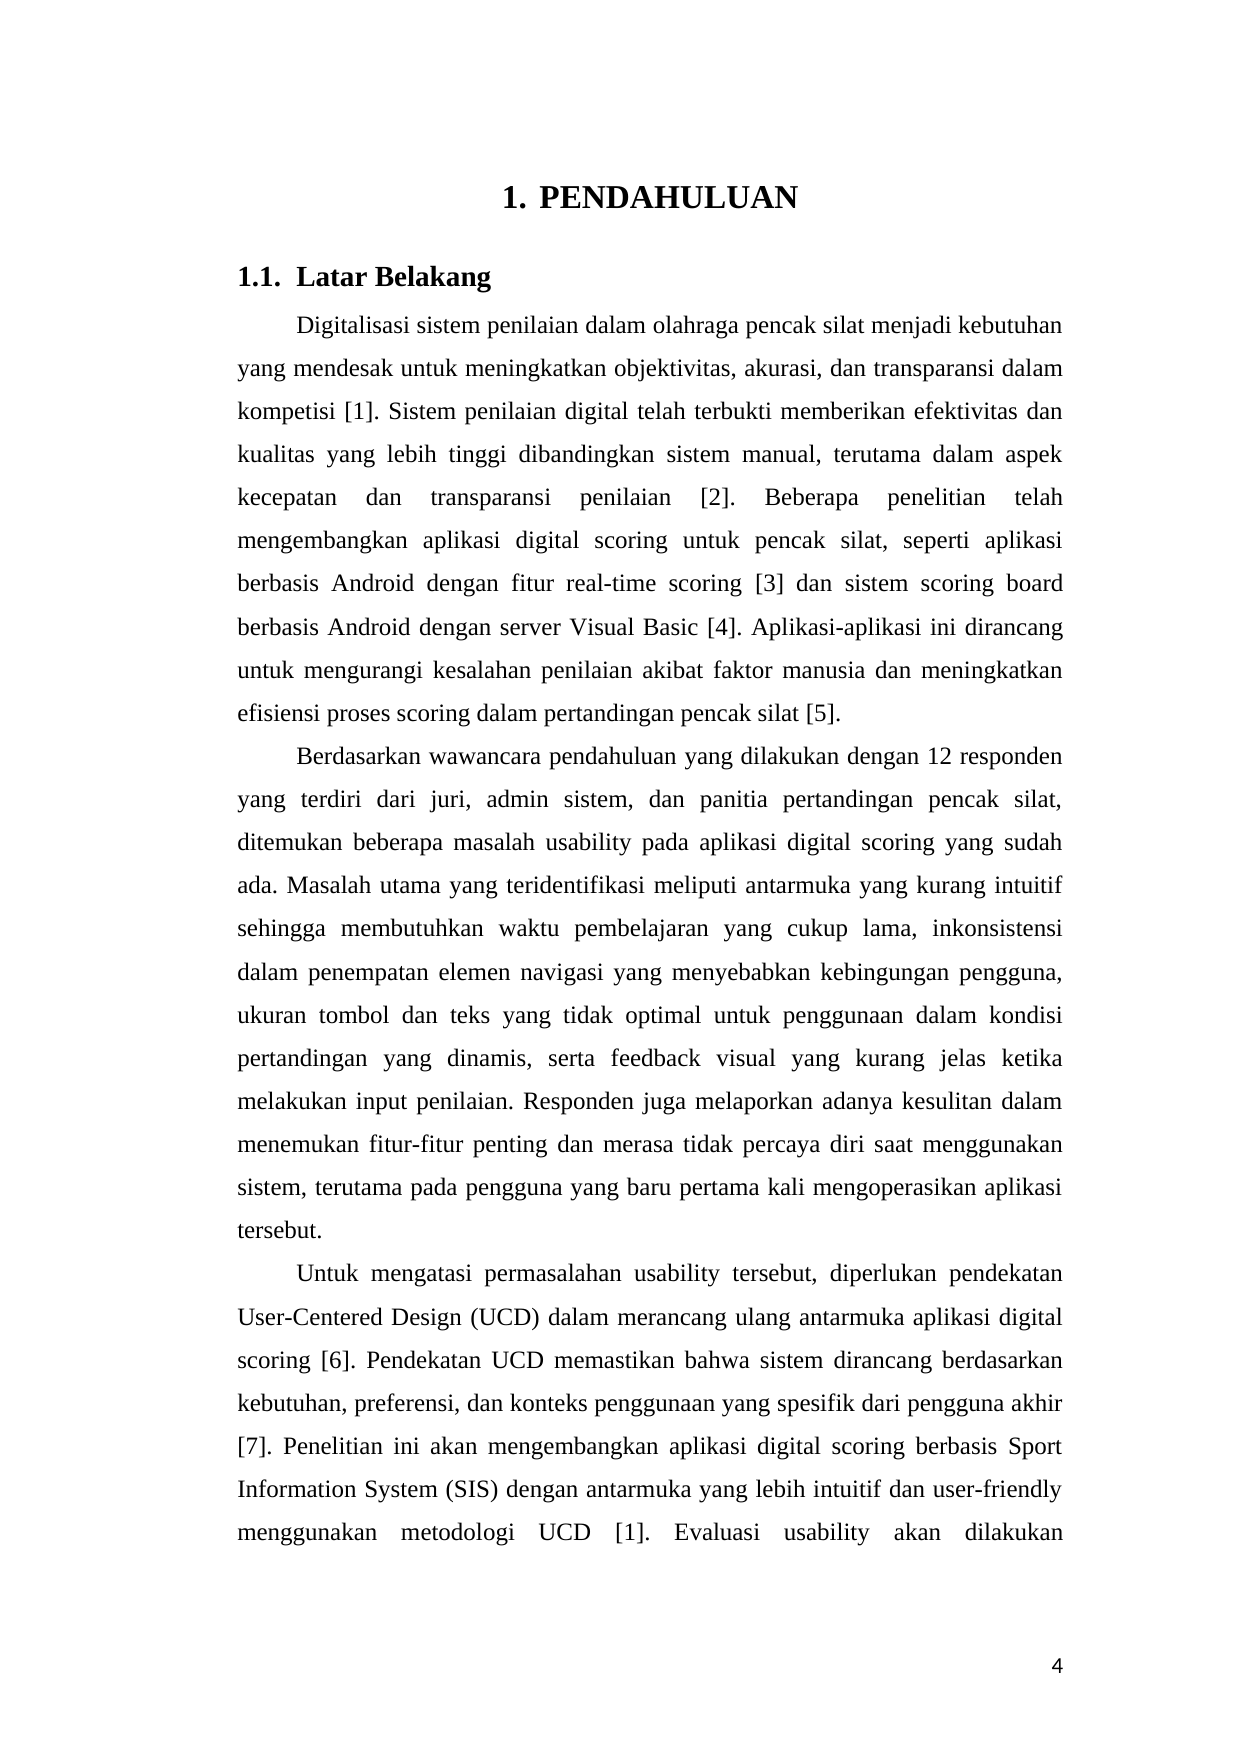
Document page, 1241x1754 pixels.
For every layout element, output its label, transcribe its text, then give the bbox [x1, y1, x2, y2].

subtitle PENDAHULUAN [237, 177, 1063, 215]
subtitle Latar Belakang [237, 259, 1063, 293]
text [237, 1258, 1063, 1546]
text Berdasarkan wawancara pendahuluan yang dilakukan dengan 12 responden yang terdiri dari juri, admin sistem, dan panitia pertandingan pencak silat, ditemukan beberapa masalah usability pada aplikasi digital scoring yang sudah ada. Masalah utama yang teridentifikasi meliputi antarmuka yang kurang intuitif sehingga membutuhkan waktu pembelajaran yang cukup lama, inkonsistensi dalam penempatan elemen navigasi yang menyebabkan kebingungan pengguna, ukuran tombol dan teks yang tidak optimal untuk penggunaan dalam kondisi pertandingan yang dinamis, serta feedback visual yang kurang jelas ketika melakukan input penilaian. Responden juga melaporkan adanya kesulitan dalam menemukan fitur-fitur penting dan merasa tidak percaya diri saat menggunakan sistem, terutama pada pengguna yang baru pertama kali mengoperasikan aplikasi tersebut. [237, 741, 1063, 1244]
text Digitalisasi sistem penilaian dalam olahraga pencak silat menjadi kebutuhan yang mendesak untuk meningkatkan objektivitas, akurasi, dan transparansi dalam kompetisi . Sistem penilaian digital telah terbukti memberikan efektivitas dan kualitas yang lebih tinggi dibandingkan sistem manual, terutama dalam aspek kecepatan dan transparansi penilaian . Beberapa penelitian telah mengembangkan aplikasi digital scoring untuk pencak silat, seperti aplikasi berbasis Android dengan fitur real-time scoring dan sistem scoring board berbasis Android dengan server Visual Basic . Aplikasi-aplikasi ini dirancang untuk mengurangi kesalahan penilaian akibat faktor manusia dan meningkatkan efisiensi proses scoring dalam pertandingan pencak silat . [237, 310, 1063, 727]
